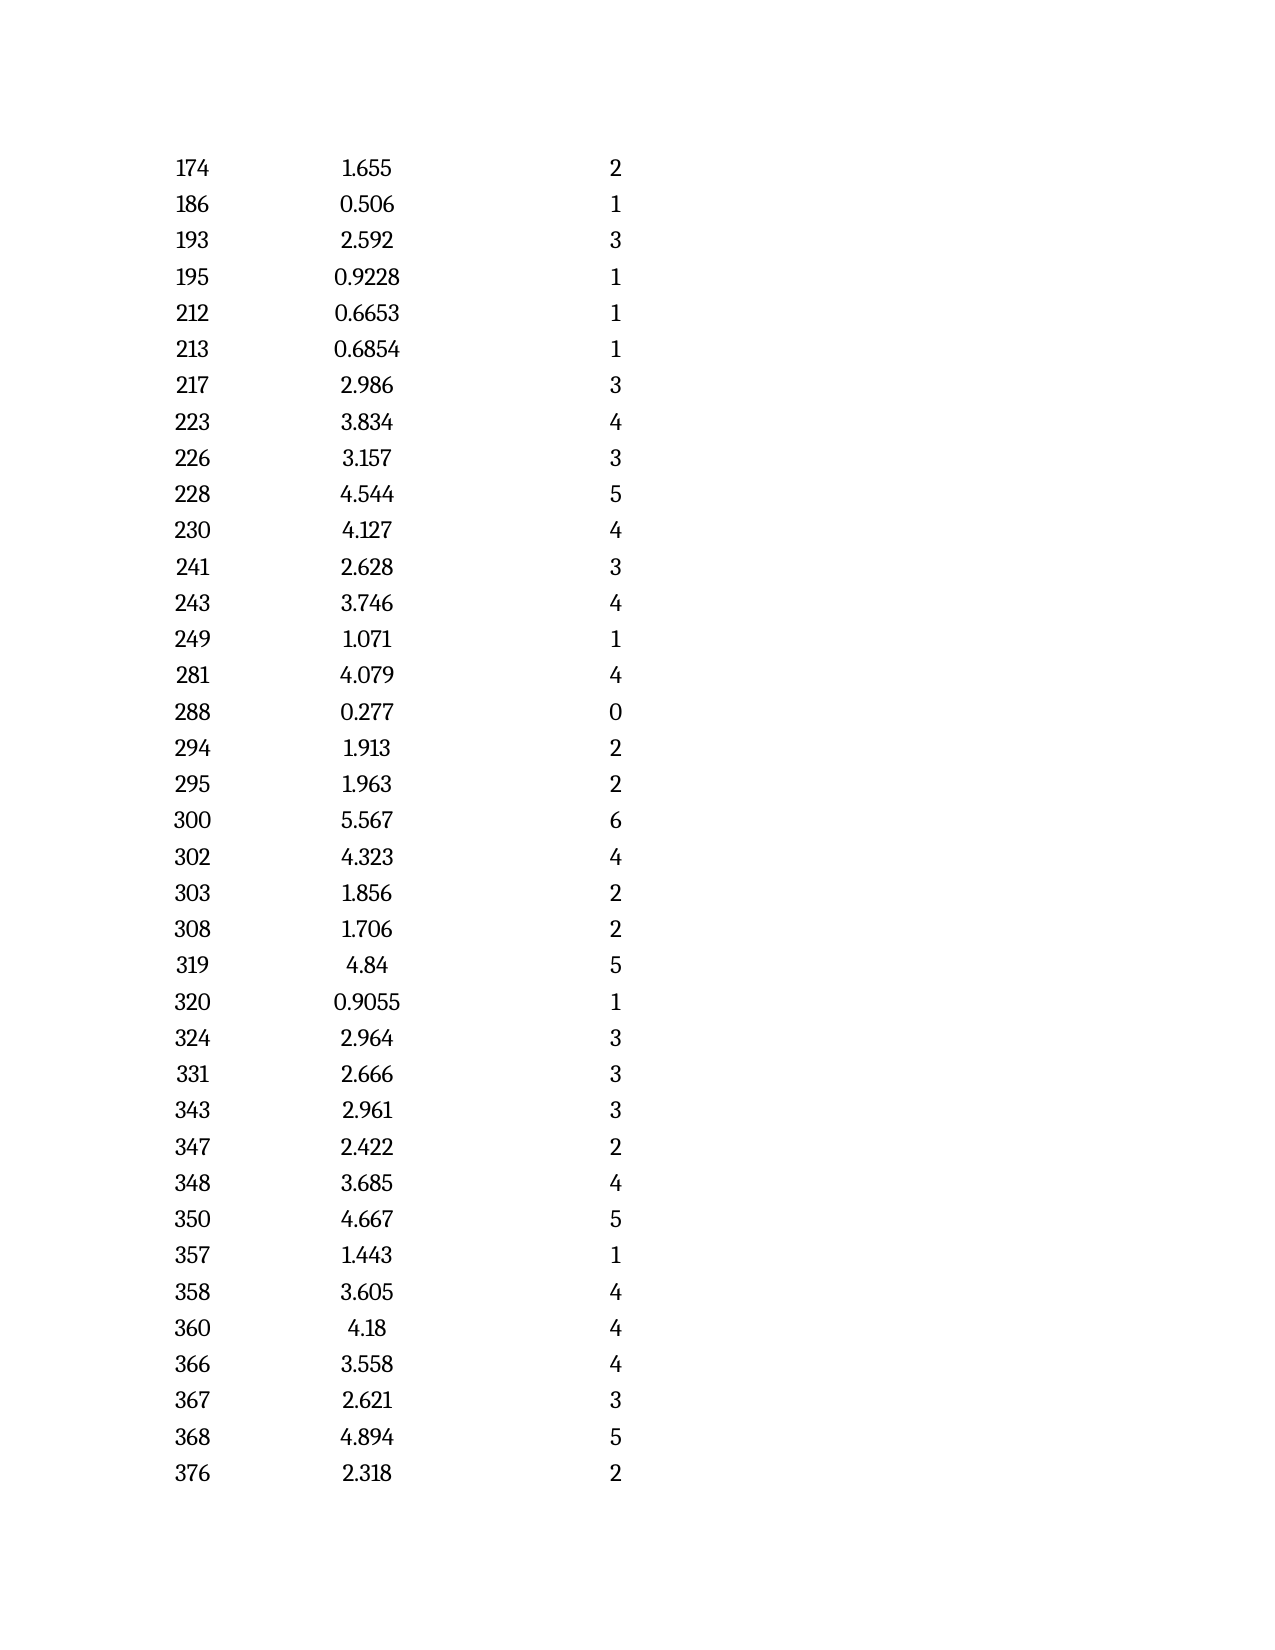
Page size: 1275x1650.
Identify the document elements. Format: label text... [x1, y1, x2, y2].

table_cell 1 [488, 186, 743, 222]
table_cell 5 [488, 948, 743, 984]
table_cell 3.834 [246, 404, 488, 440]
table_cell 4.127 [246, 513, 488, 549]
table_cell 1 [488, 259, 743, 295]
table_cell 368 [139, 1419, 246, 1455]
table_cell 295 [139, 766, 246, 802]
table_cell 376 [139, 1455, 246, 1491]
table_cell 4 [488, 404, 743, 440]
table_cell 3 [488, 1093, 743, 1129]
table_cell 281 [139, 658, 246, 694]
table_cell 3 [488, 1020, 743, 1056]
table_cell 2.621 [246, 1383, 488, 1419]
table_cell 4.667 [246, 1201, 488, 1237]
table_cell 223 [139, 404, 246, 440]
table_cell 2.666 [246, 1056, 488, 1092]
table_cell 2.961 [246, 1093, 488, 1129]
table_cell 0.277 [246, 694, 488, 730]
table_cell 174 [139, 150, 246, 186]
table_cell 4 [488, 839, 743, 875]
table_cell 5 [488, 476, 743, 512]
table_cell 3 [488, 549, 743, 585]
table_cell 226 [139, 440, 246, 476]
table_cell 357 [139, 1238, 246, 1274]
table_cell 4 [488, 1274, 743, 1310]
table_cell 1.443 [246, 1238, 488, 1274]
table_cell 331 [139, 1056, 246, 1092]
table_cell 1.856 [246, 875, 488, 911]
table_cell 4.079 [246, 658, 488, 694]
table_cell 3 [488, 368, 743, 404]
table_cell 366 [139, 1346, 246, 1382]
table_cell 348 [139, 1165, 246, 1201]
table_cell 4.84 [246, 948, 488, 984]
table_cell 2 [488, 730, 743, 766]
table_cell 2 [488, 1455, 743, 1491]
table_cell 4.18 [246, 1310, 488, 1346]
table_cell 1 [488, 331, 743, 367]
table_cell 319 [139, 948, 246, 984]
table_cell 1.913 [246, 730, 488, 766]
table_cell 2 [488, 766, 743, 802]
table_cell 360 [139, 1310, 246, 1346]
table_cell 4 [488, 1310, 743, 1346]
table_cell 212 [139, 295, 246, 331]
table_cell 228 [139, 476, 246, 512]
table_cell 302 [139, 839, 246, 875]
table_cell 6 [488, 803, 743, 839]
table_cell 193 [139, 223, 246, 259]
table_cell 241 [139, 549, 246, 585]
table_cell 350 [139, 1201, 246, 1237]
table_cell 308 [139, 911, 246, 947]
table_cell 1.655 [246, 150, 488, 186]
table_cell 2.422 [246, 1129, 488, 1165]
table_cell 0.9055 [246, 984, 488, 1020]
table_cell 1.706 [246, 911, 488, 947]
table_cell 243 [139, 585, 246, 621]
table_cell 3 [488, 440, 743, 476]
table_cell 4 [488, 585, 743, 621]
table_cell 324 [139, 1020, 246, 1056]
table_cell 186 [139, 186, 246, 222]
table_cell 2.964 [246, 1020, 488, 1056]
table_cell 1 [488, 295, 743, 331]
table_cell 0 [488, 694, 743, 730]
table_cell 217 [139, 368, 246, 404]
table_cell 1 [488, 984, 743, 1020]
table_cell 4.544 [246, 476, 488, 512]
table_cell 1.963 [246, 766, 488, 802]
table_cell 2.628 [246, 549, 488, 585]
table_cell 300 [139, 803, 246, 839]
table_cell 0.9228 [246, 259, 488, 295]
table_cell 4.323 [246, 839, 488, 875]
table_cell 4 [488, 658, 743, 694]
table_cell 2 [488, 875, 743, 911]
table_cell 3.746 [246, 585, 488, 621]
table_cell 320 [139, 984, 246, 1020]
table_cell 3 [488, 1056, 743, 1092]
table_cell 5 [488, 1201, 743, 1237]
table_cell 2.318 [246, 1455, 488, 1491]
table_cell 3.157 [246, 440, 488, 476]
table_cell 0.506 [246, 186, 488, 222]
table_cell 1 [488, 621, 743, 657]
table_cell 1.071 [246, 621, 488, 657]
table_cell 5.567 [246, 803, 488, 839]
table_cell 0.6854 [246, 331, 488, 367]
table_cell 343 [139, 1093, 246, 1129]
table_cell 5 [488, 1419, 743, 1455]
table_cell 4.894 [246, 1419, 488, 1455]
table_cell 288 [139, 694, 246, 730]
table_cell 213 [139, 331, 246, 367]
table_cell 2.592 [246, 223, 488, 259]
table_cell 303 [139, 875, 246, 911]
table_cell 230 [139, 513, 246, 549]
table_cell 4 [488, 1346, 743, 1382]
table_cell 2.986 [246, 368, 488, 404]
table_cell 358 [139, 1274, 246, 1310]
table_cell 3.558 [246, 1346, 488, 1382]
table_cell 2 [488, 1129, 743, 1165]
table_cell 1 [488, 1238, 743, 1274]
table_cell 4 [488, 1165, 743, 1201]
table_cell 3.685 [246, 1165, 488, 1201]
table_cell 0.6653 [246, 295, 488, 331]
table_cell 249 [139, 621, 246, 657]
table_cell 195 [139, 259, 246, 295]
table_cell 3 [488, 223, 743, 259]
table_cell 2 [488, 911, 743, 947]
table_cell 2 [488, 150, 743, 186]
table_cell 347 [139, 1129, 246, 1165]
table_cell 3 [488, 1383, 743, 1419]
table_cell 3.605 [246, 1274, 488, 1310]
table_cell 294 [139, 730, 246, 766]
table_cell 367 [139, 1383, 246, 1419]
table_cell 4 [488, 513, 743, 549]
